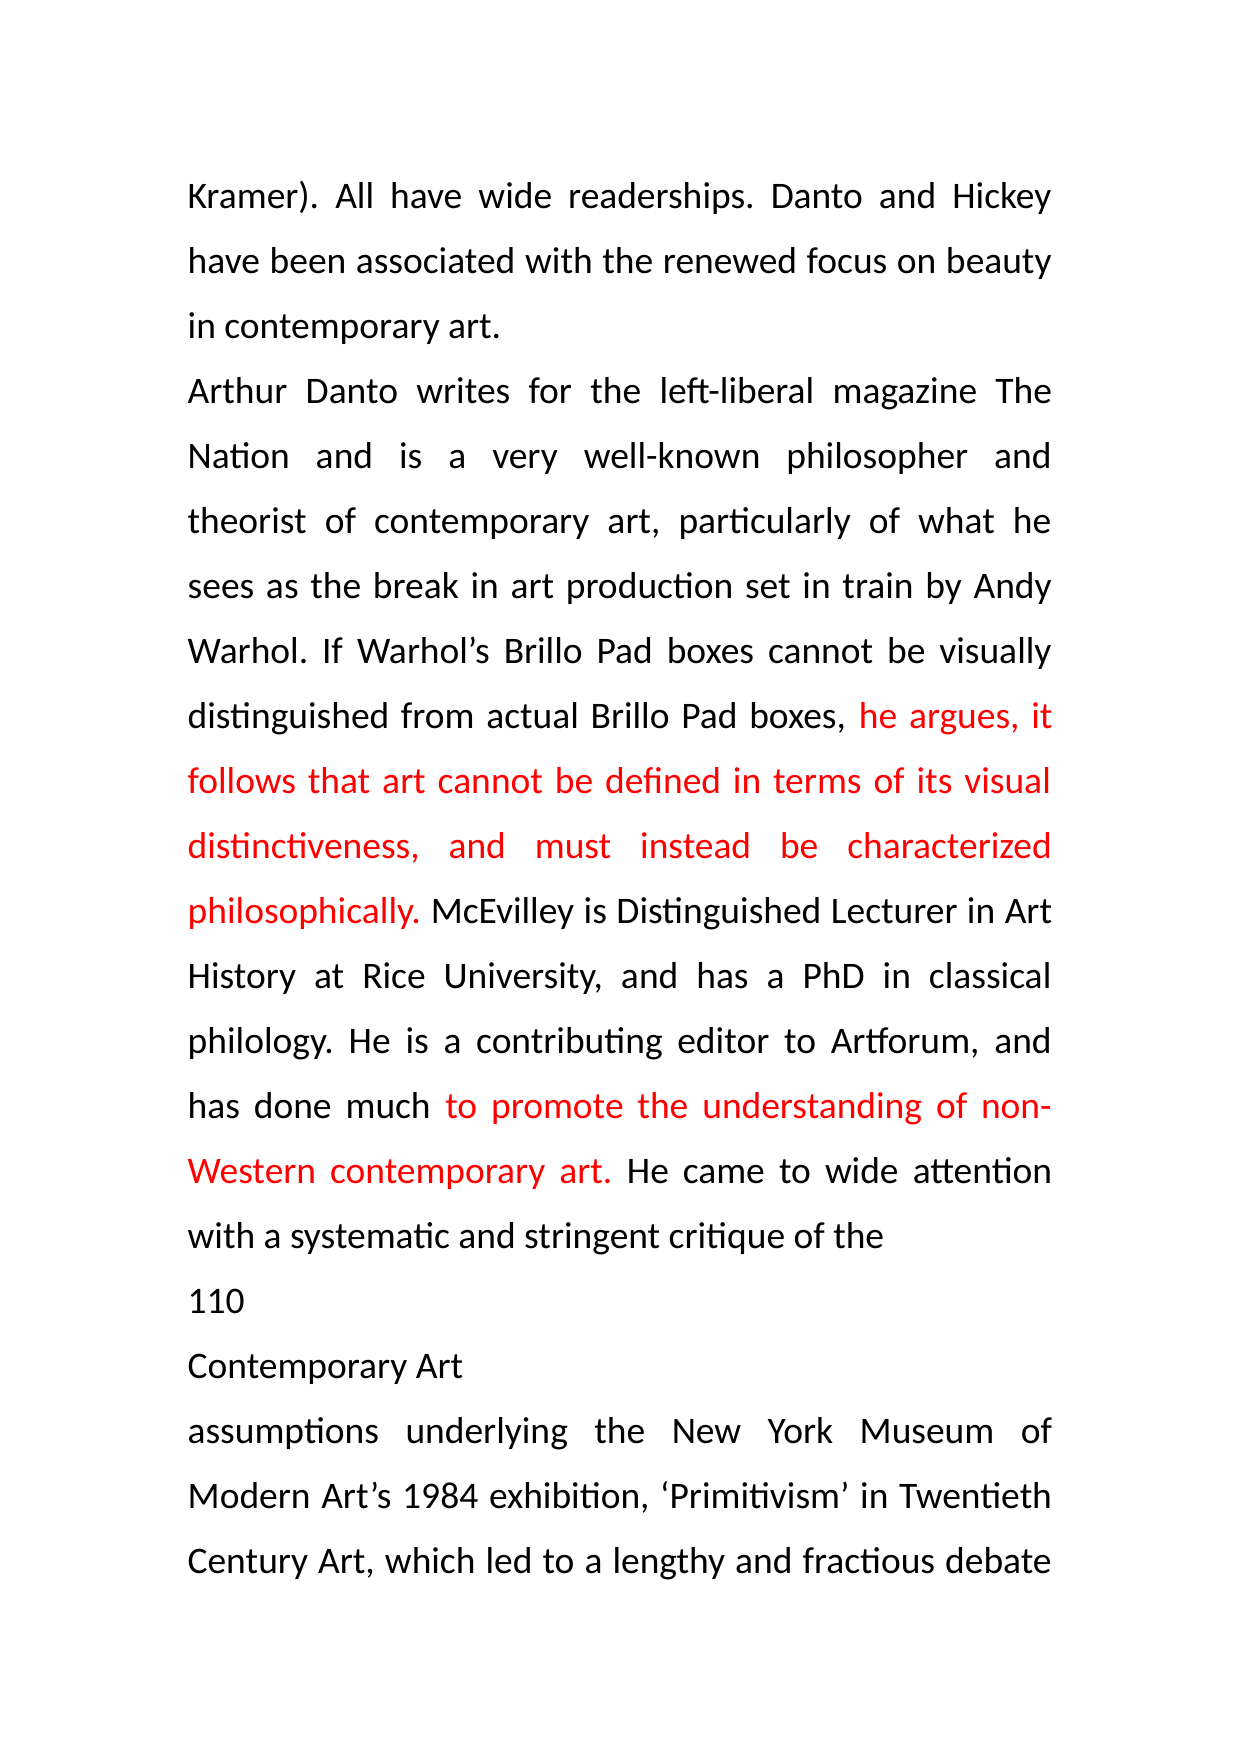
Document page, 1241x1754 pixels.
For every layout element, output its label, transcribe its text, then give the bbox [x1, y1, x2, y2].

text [187, 162, 1053, 357]
text Arthur Danto writes for the left-liberal magazine The Nation and is a very well-known philosopher and theorist of contemporary art, particularly of what he sees as the break in art production set in train by Andy Warhol. If Warhol’s Brillo Pad boxes cannot be visually distinguished from actual Brillo Pad boxes, he argues, it follows that art cannot be deﬁned in terms of its visual distinctiveness, and must instead be characterized philosophically. McEvilley is Distinguished Lecturer in Art History at Rice University, and has a PhD in classical philology. He is a contributing editor to Artforum, and has done much to promote the understanding of non-Western contemporary art. He came to wide attention with a systematic and stringent critique of the [187, 357, 1053, 1267]
text Contemporary Art [187, 1332, 1053, 1397]
text 110 [187, 1267, 1053, 1332]
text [187, 1397, 1053, 1592]
